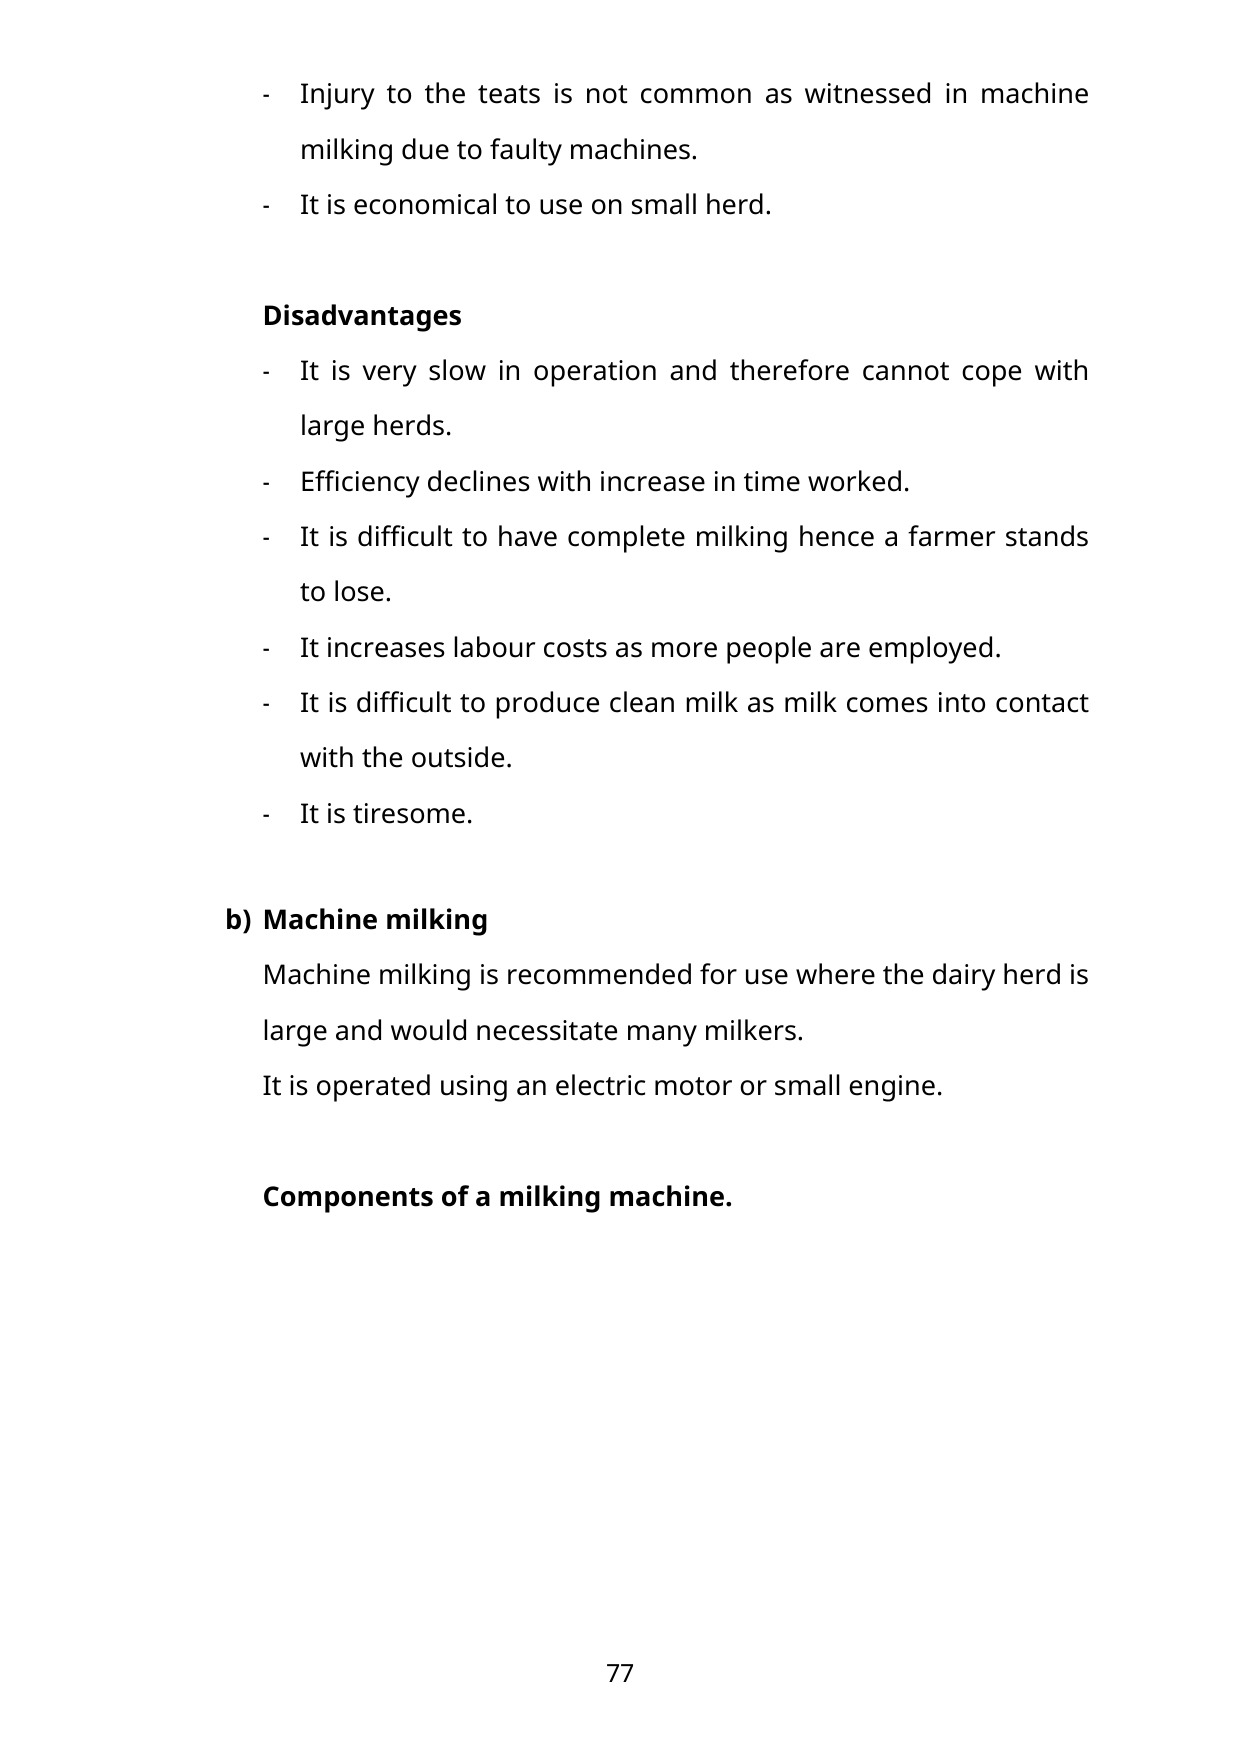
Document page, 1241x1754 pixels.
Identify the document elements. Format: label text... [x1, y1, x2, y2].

text Machine milking is recommended for use where the dairy herd is large and would necessitate many milkers. [262, 956, 1090, 1048]
list Machine milking [225, 900, 1090, 937]
list Injury to the teats is not common as witnessed in machine milking due to faulty machines. [262, 75, 1090, 167]
text Components of a milking machine. [262, 1177, 1090, 1214]
list It is very slow in operation and therefore cannot cope with large herds. [262, 352, 1090, 444]
list Efficiency declines with increase in time worked. [262, 462, 1090, 499]
list It is difficult to produce clean milk as milk comes into contact with the outside. [262, 683, 1090, 776]
list It increases labour costs as more people are employed. [262, 628, 1090, 665]
list It is difficult to have complete milking hence a farmer stands to lose. [262, 517, 1090, 610]
text Disadvantages [262, 296, 1090, 333]
list It is economical to use on small herd. [262, 186, 1090, 222]
text It is operated using an electric motor or small engine. [262, 1066, 1090, 1103]
list It is tiresome. [262, 794, 1090, 831]
